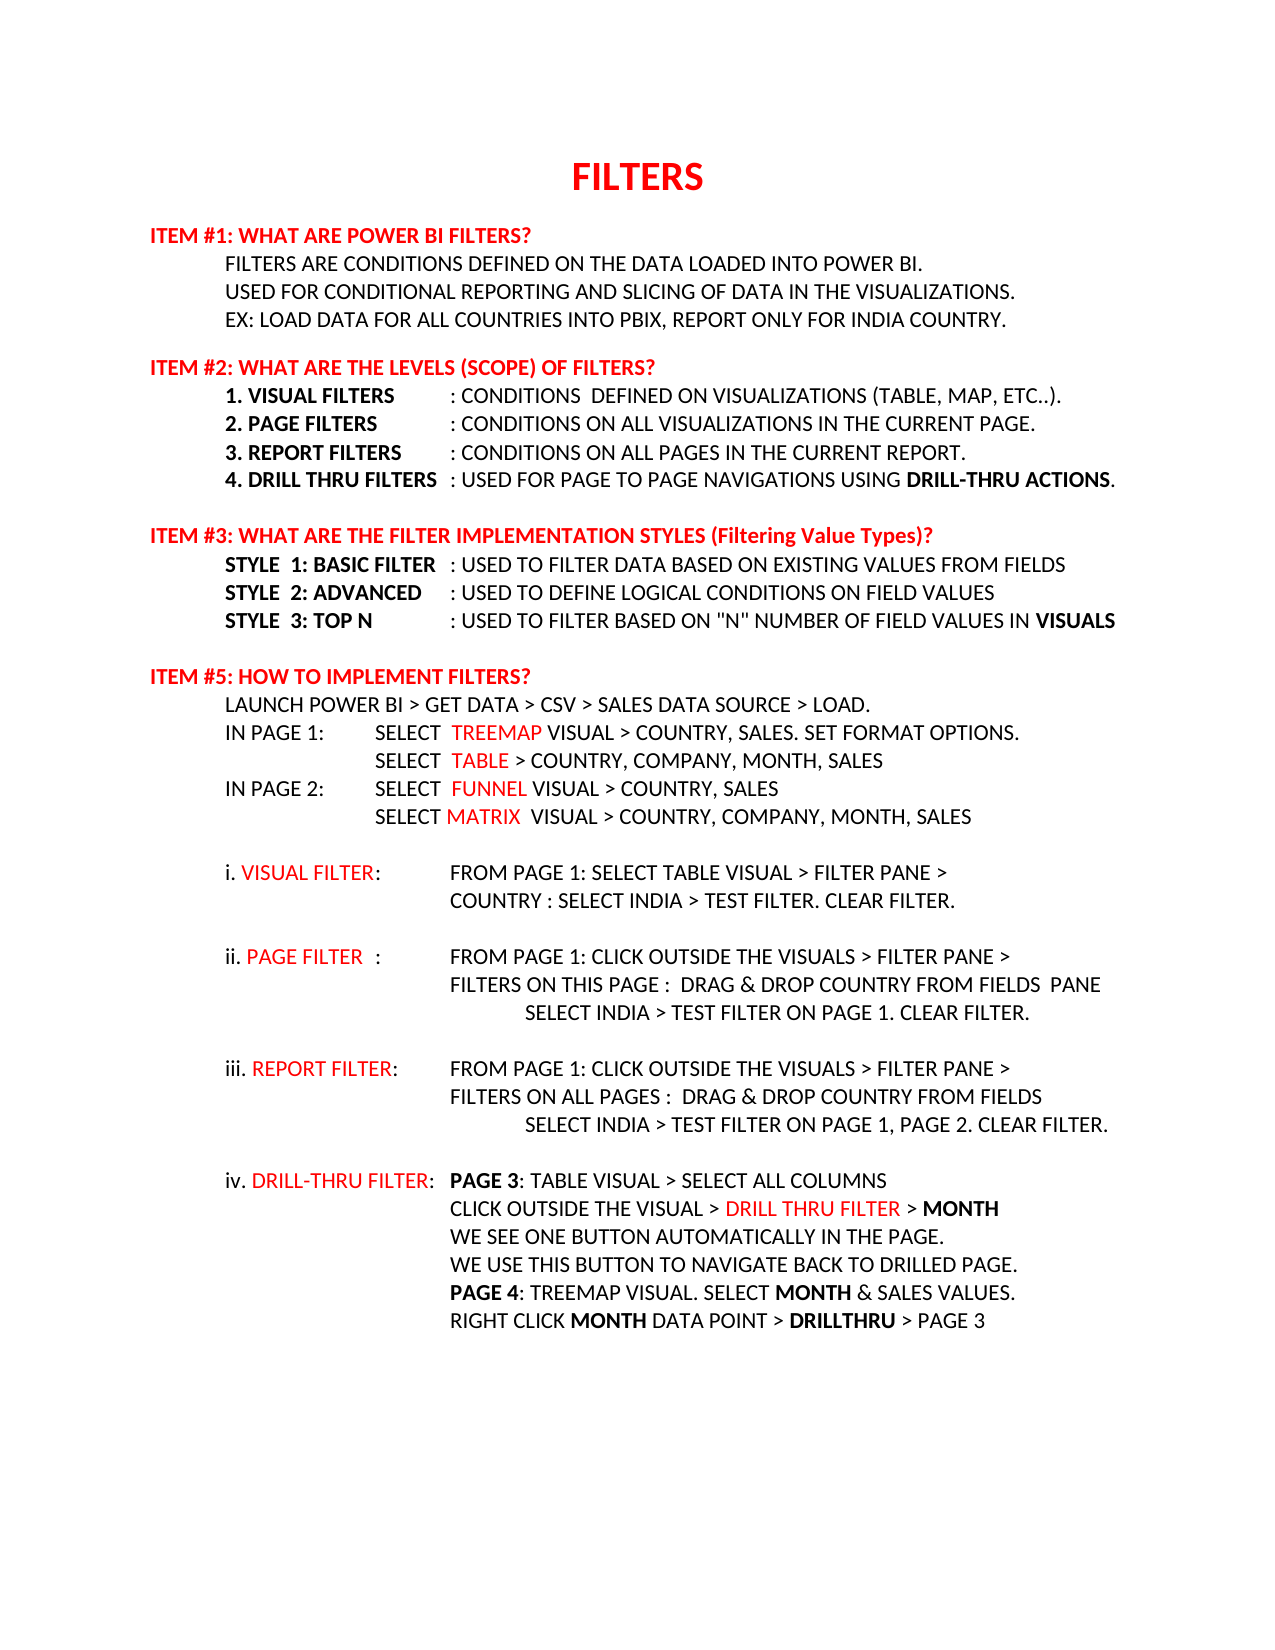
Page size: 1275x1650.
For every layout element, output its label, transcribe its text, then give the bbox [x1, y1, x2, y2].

text WE SEE ONE BUTTON AUTOMATICALLY IN THE PAGE. [150, 1222, 1125, 1250]
text iv. DRILL-THRU FILTER: PAGE 3: TABLE VISUAL > SELECT ALL COLUMNS [150, 1166, 1125, 1194]
text 2. PAGE FILTERS : CONDITIONS ON ALL VISUALIZATIONS IN THE CURRENT PAGE. [150, 409, 1125, 438]
text ii. PAGE FILTER : FROM PAGE 1: CLICK OUTSIDE THE VISUALS > FILTER PANE > [150, 942, 1125, 970]
text ITEM #1: WHAT ARE POWER BI FILTERS? [150, 221, 1125, 249]
text EX: LOAD DATA FOR ALL COUNTRIES INTO PBIX, REPORT ONLY FOR INDIA COUNTRY. [150, 305, 1125, 333]
text 1. VISUAL FILTERS : CONDITIONS DEFINED ON VISUALIZATIONS (TABLE, MAP, ETC..). [150, 382, 1125, 409]
text ITEM #2: WHAT ARE THE LEVELS (SCOPE) OF FILTERS? [150, 353, 1125, 382]
text CLICK OUTSIDE THE VISUAL > DRILL THRU FILTER > MONTH [150, 1194, 1125, 1222]
text STYLE 2: ADVANCED : USED TO DEFINE LOGICAL CONDITIONS ON FIELD VALUES [150, 578, 1125, 606]
text FILTERS ON ALL PAGES : DRAG & DROP COUNTRY FROM FIELDS SELECT INDIA > TEST FILTER ON PAGE 1, PAGE 2. CLEAR FILTER. [150, 1082, 1125, 1138]
text COUNTRY : SELECT INDIA > TEST FILTER. CLEAR FILTER. [150, 886, 1125, 914]
text STYLE 3: TOP N : USED TO FILTER BASED ON "N" NUMBER OF FIELD VALUES IN VISUALS [150, 606, 1125, 634]
text SELECT TABLE > COUNTRY, COMPANY, MONTH, SALES [150, 746, 1125, 774]
text FILTERS [150, 150, 1125, 201]
text i. VISUAL FILTER : FROM PAGE 1: SELECT TABLE VISUAL > FILTER PANE > [150, 858, 1125, 886]
text LAUNCH POWER BI > GET DATA > CSV > SALES DATA SOURCE > LOAD. [150, 690, 1125, 718]
text IN PAGE 1: SELECT TREEMAP VISUAL > COUNTRY, SALES. SET FORMAT OPTIONS. [150, 718, 1125, 746]
text ITEM #5: HOW TO IMPLEMENT FILTERS? [150, 662, 1125, 690]
text USED FOR CONDITIONAL REPORTING AND SLICING OF DATA IN THE VISUALIZATIONS. [150, 277, 1125, 305]
text FILTERS ON THIS PAGE : DRAG & DROP COUNTRY FROM FIELDS PANE SELECT INDIA > TEST FILTER ON PAGE 1. CLEAR FILTER. [150, 970, 1125, 1026]
text FILTERS ARE CONDITIONS DEFINED ON THE DATA LOADED INTO POWER BI. [150, 249, 1125, 277]
text STYLE 1: BASIC FILTER : USED TO FILTER DATA BASED ON EXISTING VALUES FROM FIELDS [150, 550, 1125, 578]
text IN PAGE 2: SELECT FUNNEL VISUAL > COUNTRY, SALES [150, 774, 1125, 802]
text ITEM #3: WHAT ARE THE FILTER IMPLEMENTATION STYLES (Filtering Value Types)? [150, 522, 1125, 550]
text 3. REPORT FILTERS : CONDITIONS ON ALL PAGES IN THE CURRENT REPORT. [150, 438, 1125, 466]
text RIGHT CLICK MONTH DATA POINT > DRILLTHRU > PAGE 3 [150, 1306, 1125, 1334]
text 4. DRILL THRU FILTERS : USED FOR PAGE TO PAGE NAVIGATIONS USING DRILL-THRU ACTIONS. [150, 466, 1125, 494]
text PAGE 4: TREEMAP VISUAL. SELECT MONTH & SALES VALUES. [150, 1278, 1125, 1306]
text iii. REPORT FILTER: FROM PAGE 1: CLICK OUTSIDE THE VISUALS > FILTER PANE > [150, 1054, 1125, 1082]
text WE USE THIS BUTTON TO NAVIGATE BACK TO DRILLED PAGE. [150, 1250, 1125, 1278]
text SELECT MATRIX VISUAL > COUNTRY, COMPANY, MONTH, SALES [150, 802, 1125, 830]
